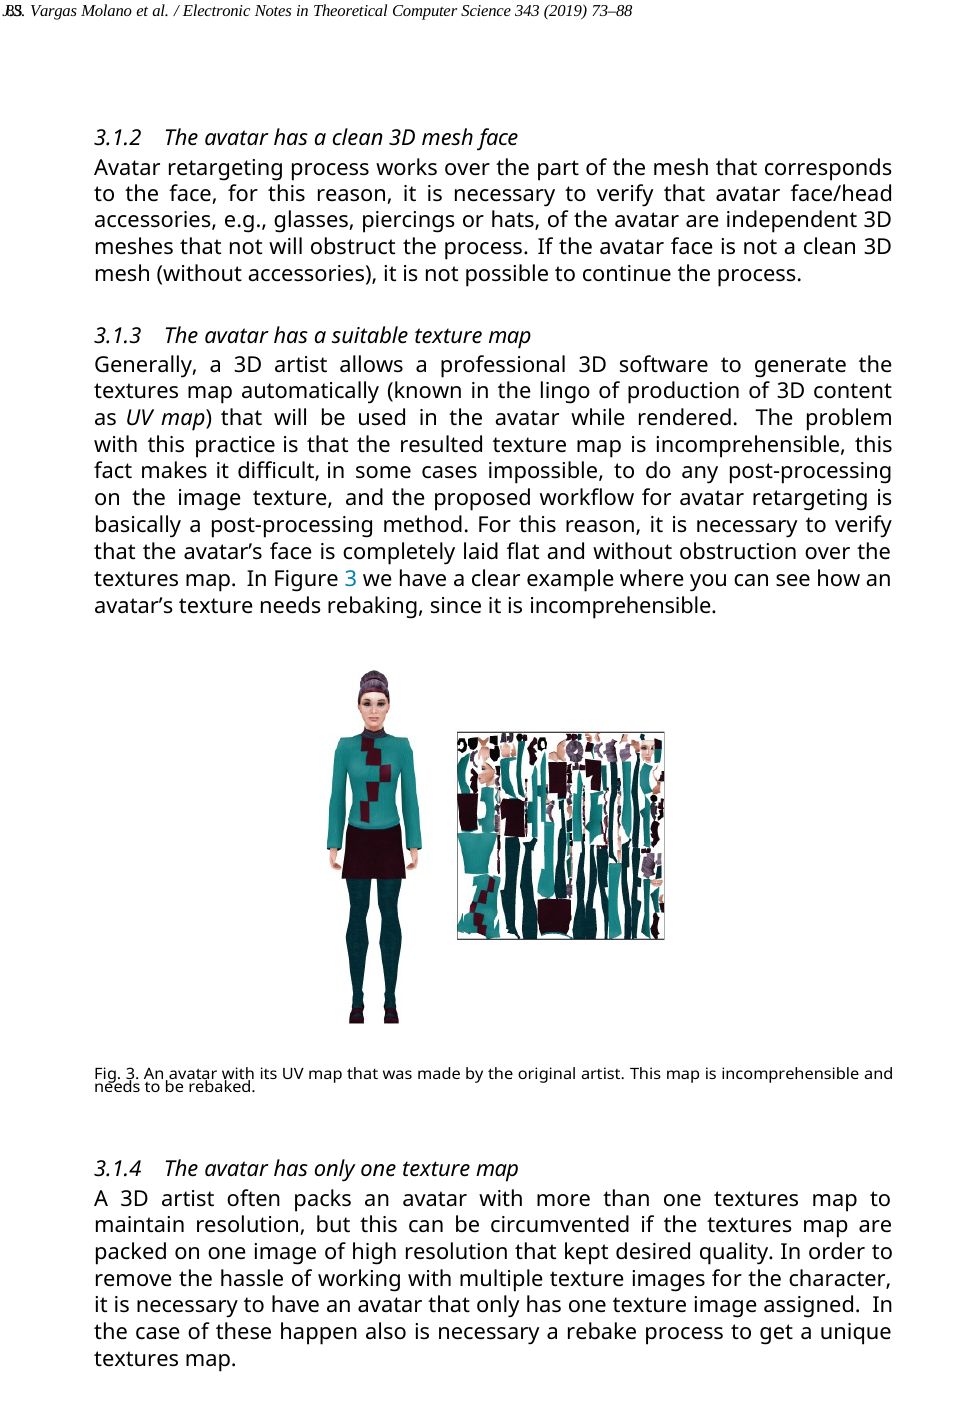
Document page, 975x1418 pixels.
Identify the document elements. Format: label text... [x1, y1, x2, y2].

list The avatar has only one texture map [94, 1153, 904, 1183]
text Avatar retargeting process works over the part of the mesh that corresponds to the face, for this reason, it is necessary to verify that avatar face/head accessories, e.g., glasses, piercings or hats, of the avatar are independent 3D meshes that not will obstruct the process. If the avatar face is not a clean 3D mesh (without accessories), it is not possible to continue the process. [94, 154, 893, 288]
text Fig. 3. An avatar with its UV map that was made by the original artist. This map is incomprehensible and needs to be rebaked. [94, 1068, 893, 1097]
text Generally, a 3D artist allows a professional 3D software to generate the textures map automatically (known in the lingo of production of 3D content as UV map) that will be used in the avatar while rendered. The problem with this practice is that the resulted texture map is incomprehensible, this fact makes it difficult, in some cases impossible, to do any post-processing on the image texture, and the proposed workflow for avatar retargeting is basically a post-processing method. For this reason, it is necessary to verify that the avatar’s face is completely laid flat and without obstruction over the textures map. In Figure 3 we have a clear example where you can see how an avatar’s texture needs rebaking, since it is incomprehensible. [94, 351, 893, 620]
list The avatar has a suitable texture map [94, 319, 904, 349]
picture [326, 670, 665, 1024]
list The avatar has a clean 3D mesh face [94, 122, 904, 152]
text A 3D artist often packs an avatar with more than one textures map to maintain resolution, but this can be circumvented if the textures map are packed on one image of high resolution that kept desired quality. In order to remove the hassle of working with multiple texture images for the character, it is necessary to have an avatar that only has one texture image assigned. In the case of these happen also is necessary a rebake process to get a unique textures map. [94, 1185, 893, 1373]
